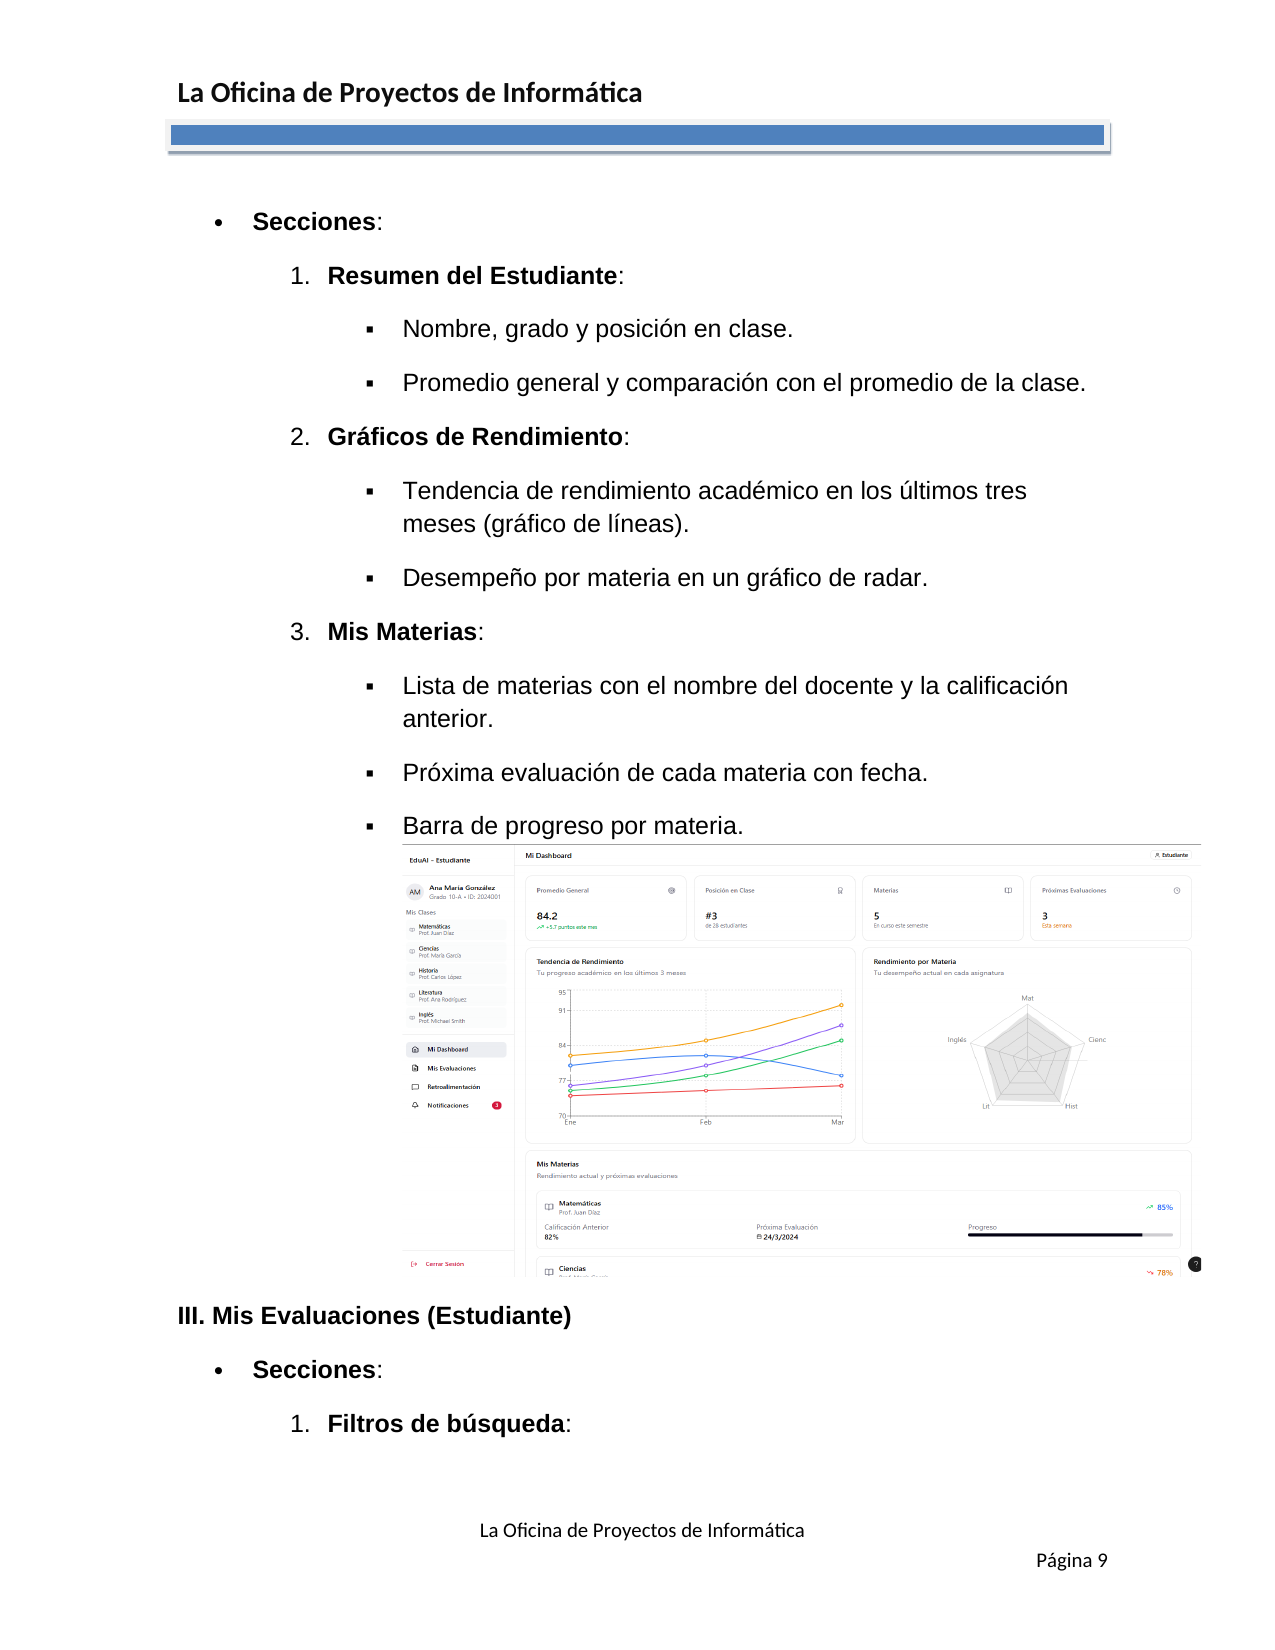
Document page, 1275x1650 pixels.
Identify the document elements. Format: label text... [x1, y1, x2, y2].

list Mis Materias: [290, 1274, 1107, 1303]
list Lista de materias con el nombre del docente y la calificación anterior. [365, 1328, 1107, 1390]
list Resumen del Estudiante: [290, 918, 1107, 947]
list Nombre, grado y posición en clase. [365, 972, 1107, 1001]
list Tendencia de rendimiento académico en los últimos tres meses (gráfico de líneas). [365, 1133, 1107, 1195]
list Próxima evaluación de cada materia con fecha. [365, 1415, 1107, 1443]
list Gráficos de Rendimiento: [290, 1079, 1107, 1108]
list Desempeño por materia en un gráfico de radar. [365, 1220, 1107, 1249]
list Secciones: [215, 864, 1107, 893]
text II. Dashboard del Estudiante [177, 810, 1107, 839]
picture [347, 226, 1015, 761]
list Promedio general y comparación con el promedio de la clase. [365, 1026, 1107, 1054]
